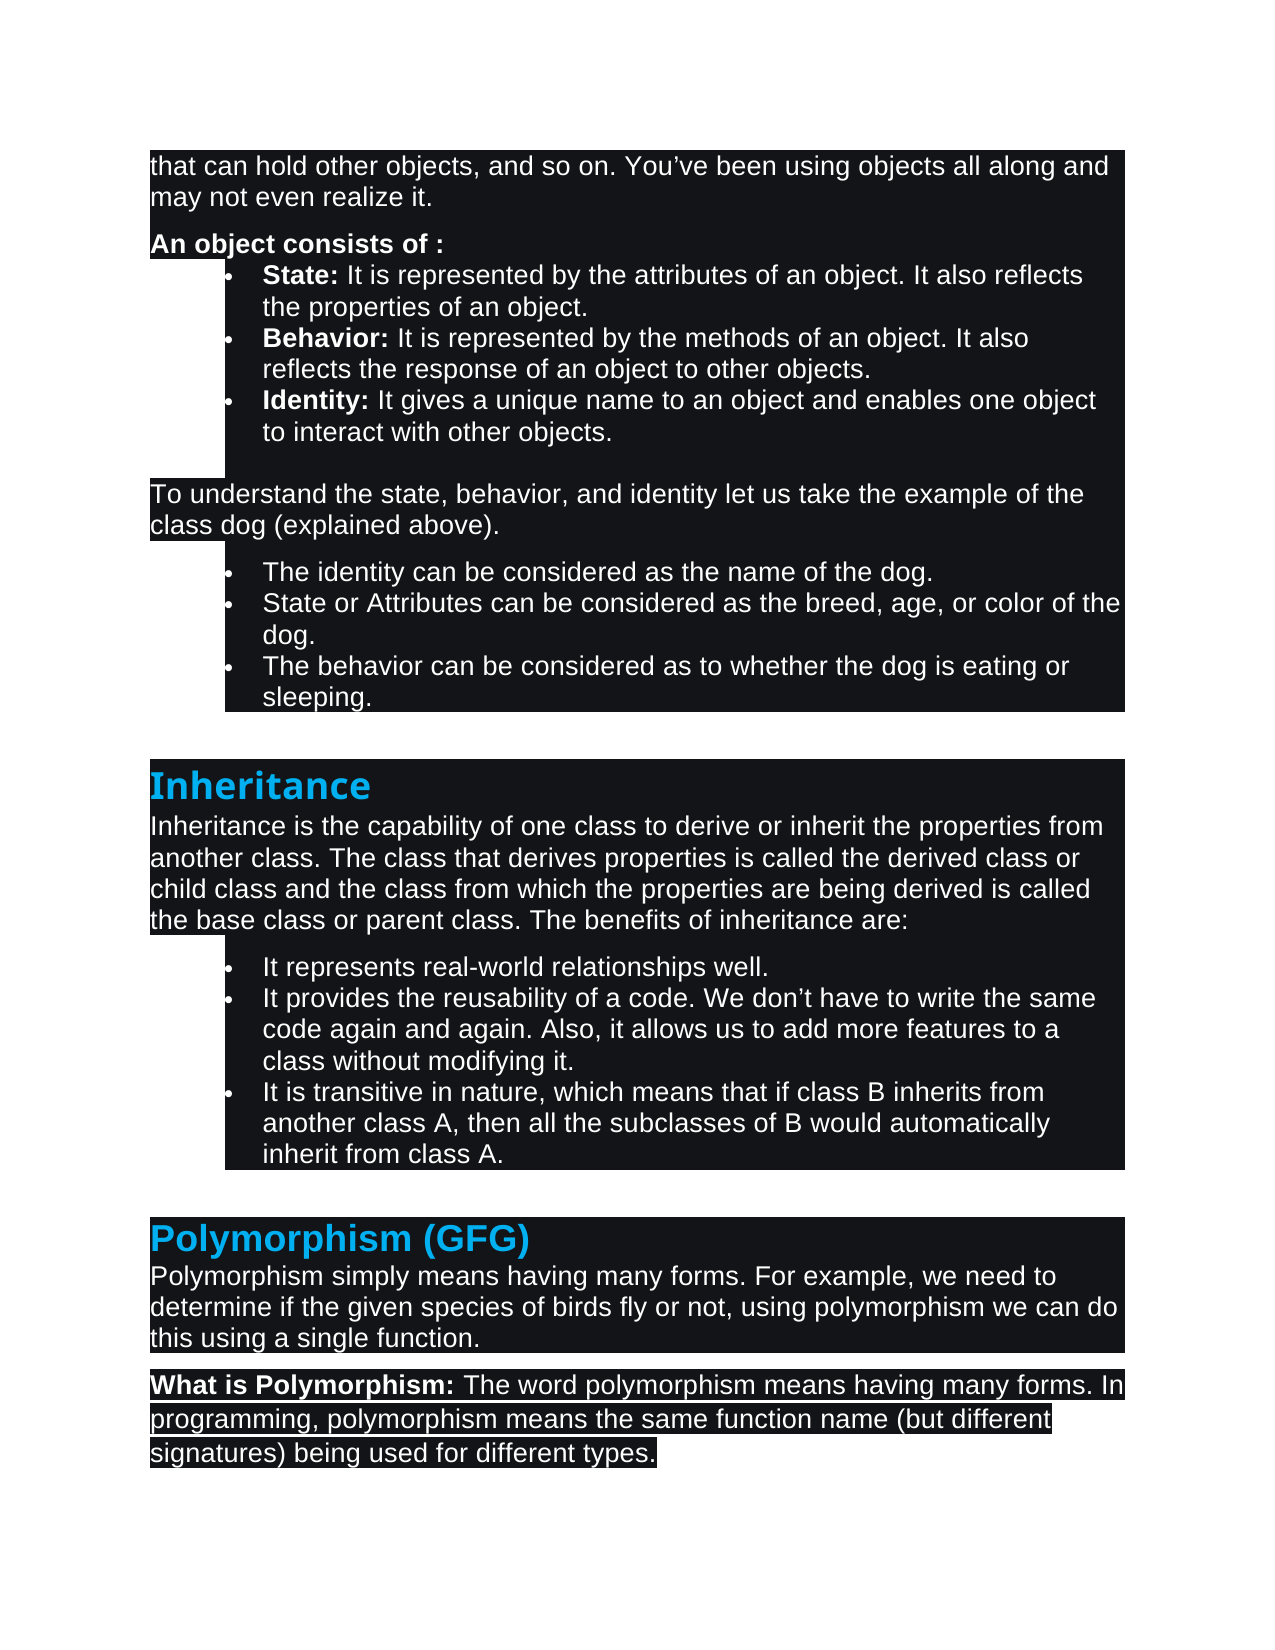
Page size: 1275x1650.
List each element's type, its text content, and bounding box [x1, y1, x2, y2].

text Inheritance is the capability of one class to derive or inherit the properties from another class. The class that derives properties is called the derived class or child class and the class from which the properties are being derived is called the base class or parent class. The benefits of inheritance are: [150, 810, 1125, 935]
list The identity can be considered as the name of the dog. [225, 556, 1125, 587]
list It is transitive in nature, which means that if class B inherits from another class A, then all the subclasses of B would automatically inherit from class A. [225, 1076, 1125, 1170]
text An object consists of : [150, 228, 1125, 259]
list Identity: It gives a unique name to an object and enables one object to interact with other objects. [225, 384, 1125, 447]
list State or Attributes can be considered as the breed, age, or color of the dog. [225, 587, 1125, 650]
subtitle Polymorphism (GFG) [150, 1217, 1125, 1260]
list Behavior: It is represented by the methods of an object. It also reflects the response of an object to other objects. [225, 322, 1125, 384]
text To understand the state, behavior, and identity let us take the example of the class dog (explained above). [150, 478, 1125, 541]
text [150, 150, 1125, 212]
list It represents real-world relationships well. [225, 951, 1125, 982]
text What is Polymorphism: The word polymorphism means having many forms. In programming, polymorphism means the same function name (but different signatures) being used for different types. [150, 1400, 1125, 1468]
text Polymorphism simply means having many forms. For example, we need to determine if the given species of birds fly or not, using polymorphism we can do this using a single function. [150, 1260, 1125, 1353]
list State: It is represented by the attributes of an object. It also reflects the properties of an object. [225, 259, 1125, 322]
list The behavior can be considered as to whether the dog is eating or sleeping. [225, 650, 1125, 712]
text Inheritance [150, 759, 1125, 810]
list It provides the reusability of a code. We don’t have to write the same code again and again. Also, it allows us to add more features to a class without modifying it. [225, 982, 1125, 1076]
